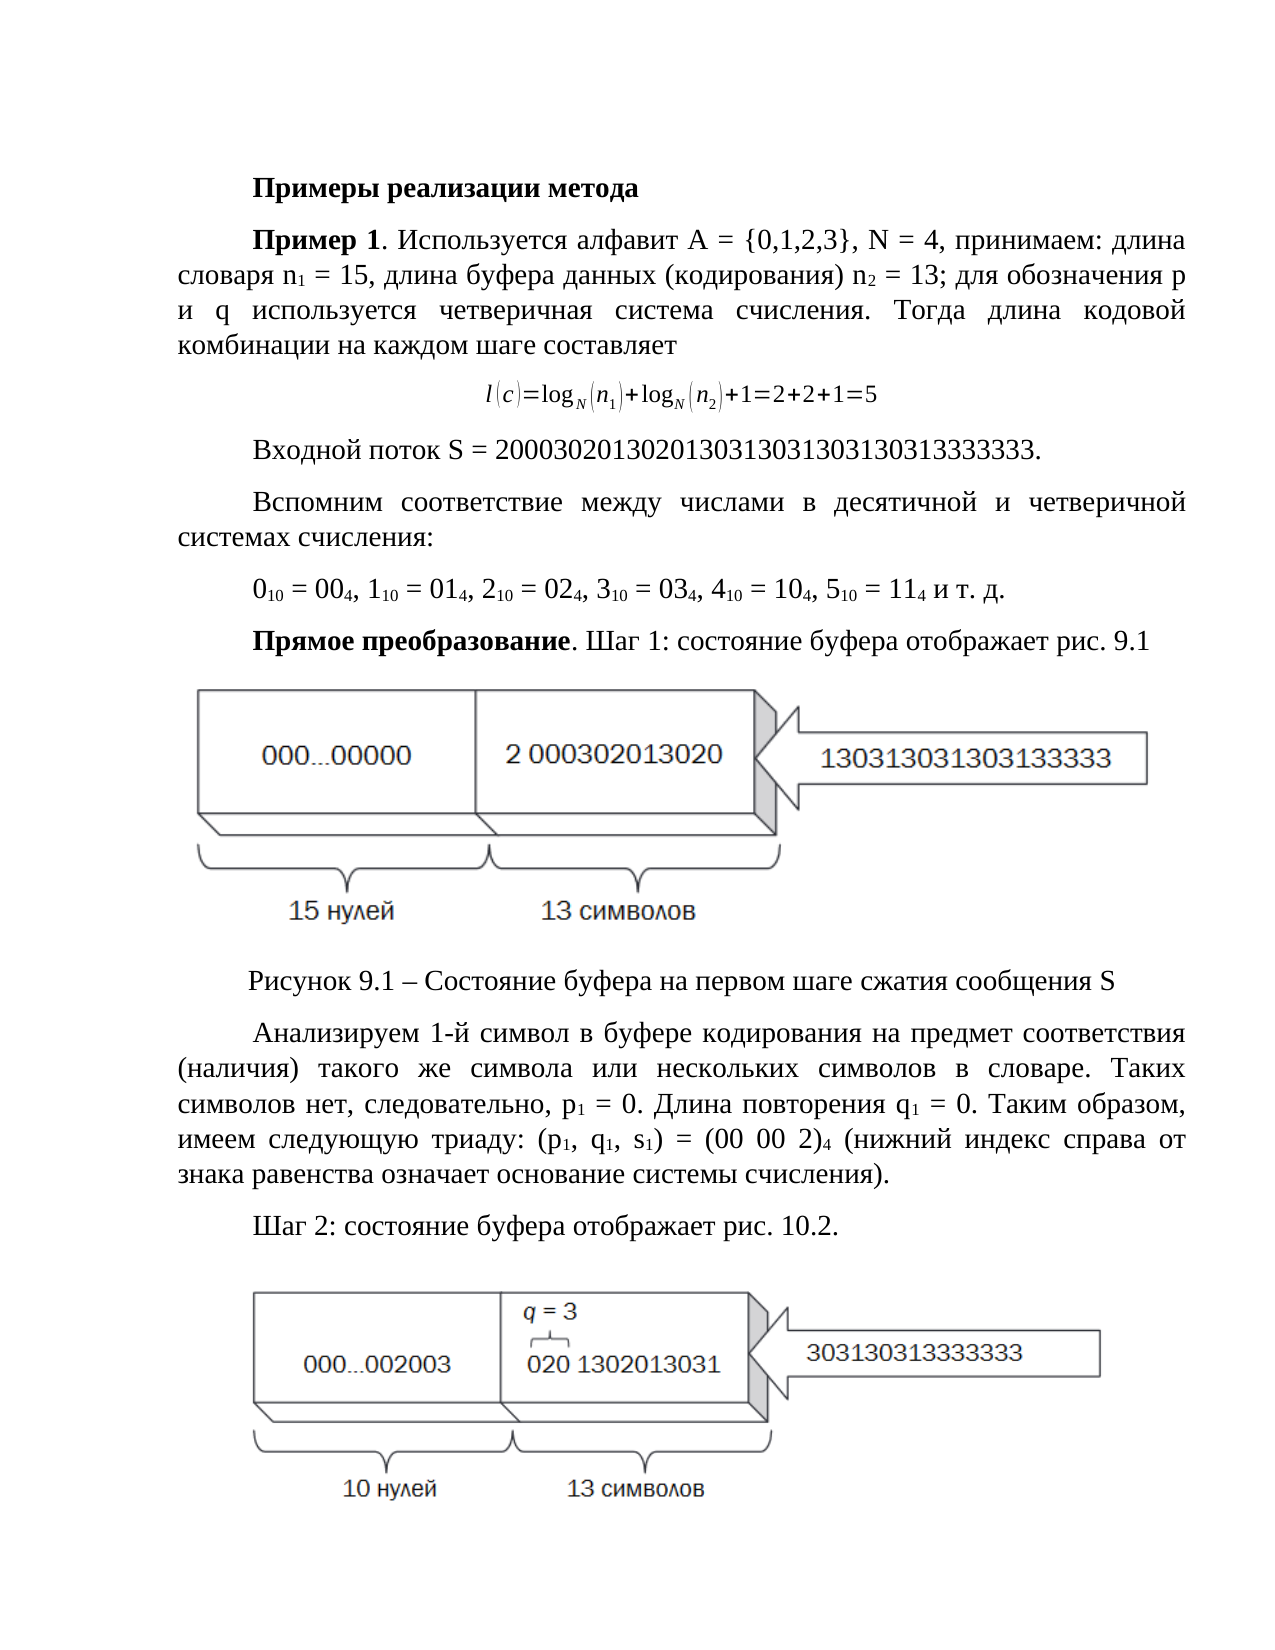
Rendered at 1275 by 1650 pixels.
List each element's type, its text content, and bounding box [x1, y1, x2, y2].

text Входной поток S = 2000302013020130313031303130313333333. [177, 432, 1186, 466]
text Прямое преобразование. Шаг 1: состояние буфера отображает рис. 9.1 [177, 623, 1186, 657]
text Анализируем 1-й символ в буфере кодирования на предмет соответствия (наличия) такого же символа или нескольких символов в словаре. Таких символов нет, следовательно, p1 = 0. Длина повторения q1 = 0. Таким образом, имеем следующую триаду: (p1, q1, s1) = (00 00 2)4 (нижний индекс справа от знака равенства означает основание системы счисления). [177, 1015, 1186, 1190]
text Примеры реализации метода [177, 170, 1186, 203]
text Шаг 2: состояние буфера отображает рис. 10.2. [177, 1208, 1186, 1242]
picture [221, 1260, 1142, 1507]
text Пример 1. Используется алфавит А = {0,1,2,3}, N = 4, принимаем: длина словаря n1 = 15, длина буфера данных (кодирования) n2 = 13; для обозначения p и q используется четверичная система счисления. Тогда длина кодовой комбинации на каждом шаге составляет [177, 222, 1186, 361]
text 010 = 004, 110 = 014, 210 = 024, 310 = 034, 410 = 104, 510 = 114 и т. д. [177, 571, 1186, 605]
text Рисунок 9.1 – Состояние буфера на первом шаге сжатия сообщения S [177, 963, 1186, 997]
text Вспомним соответствие между числами в десятичной и четверичной системах счисления: [177, 484, 1186, 553]
picture [177, 675, 1187, 946]
